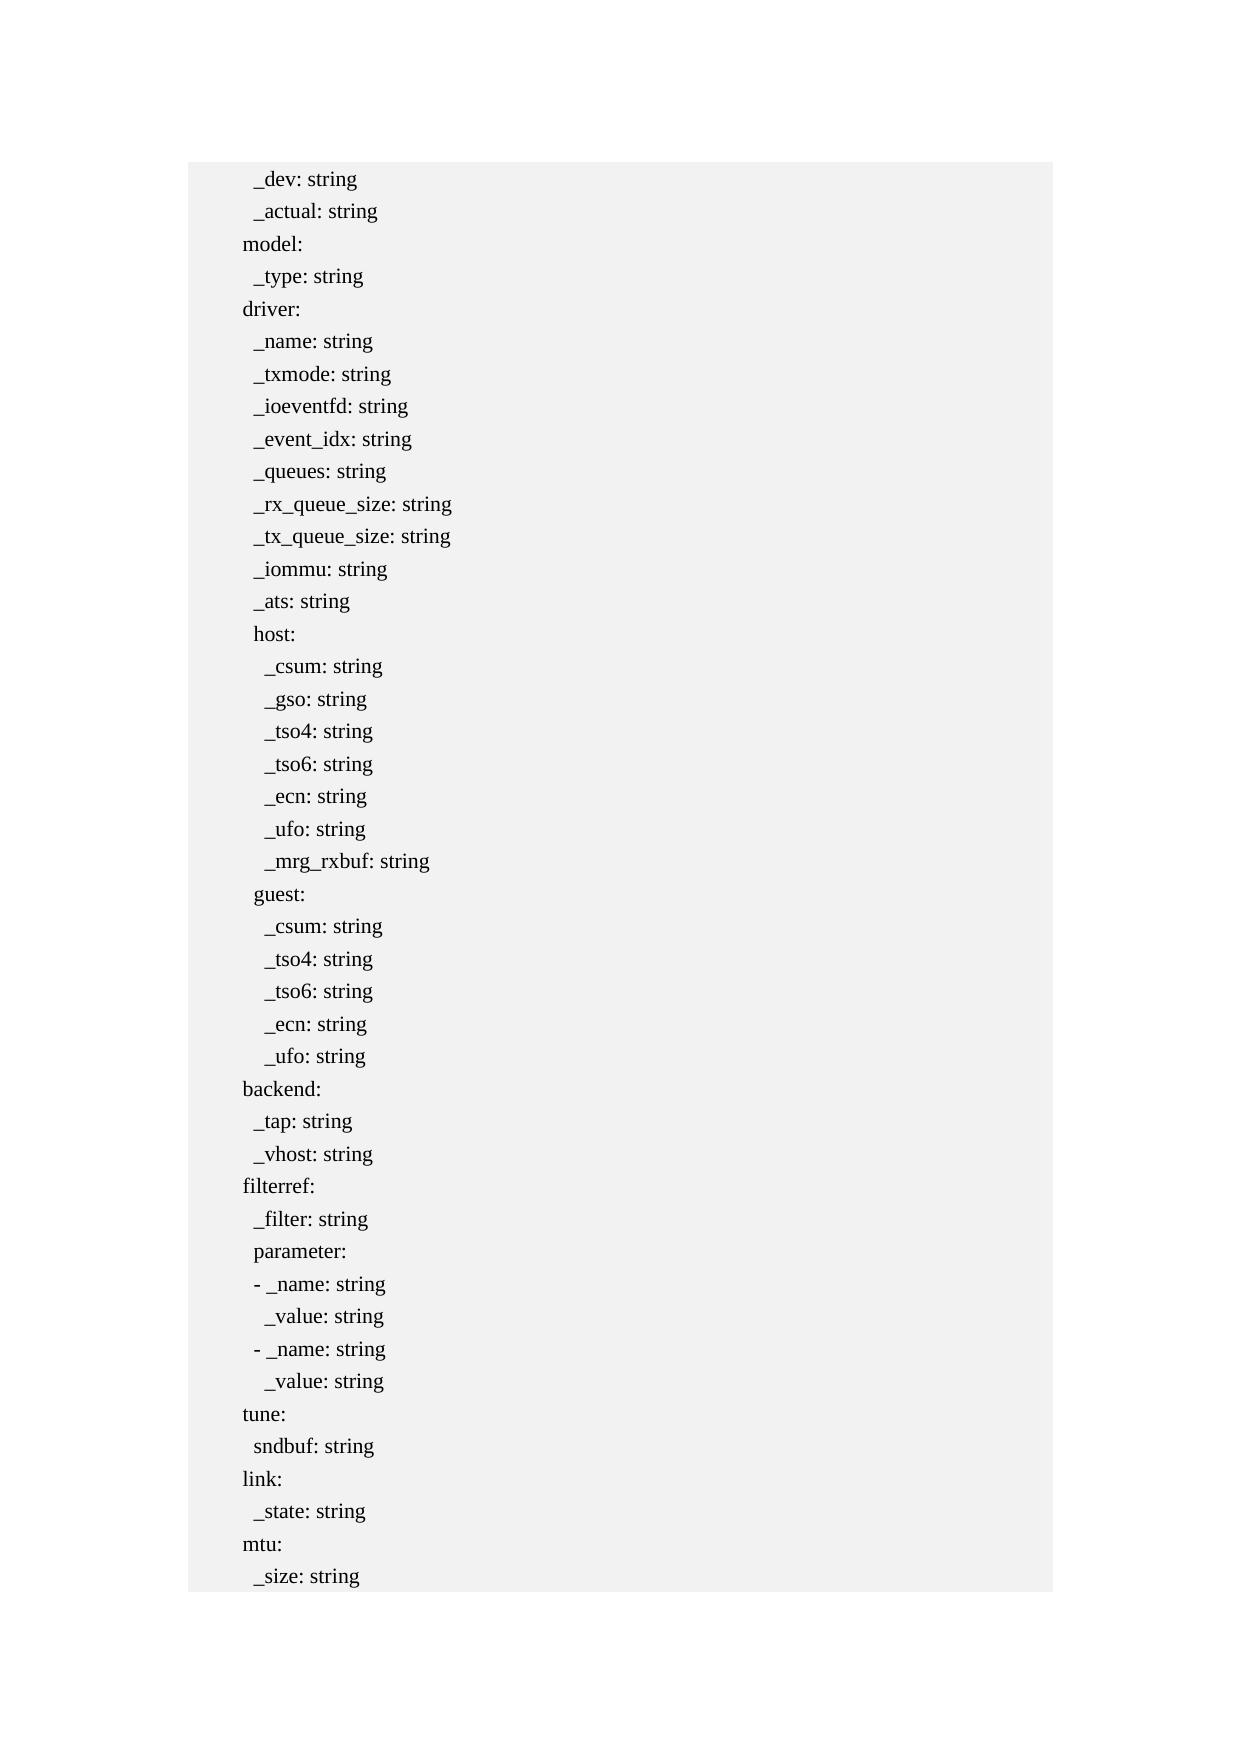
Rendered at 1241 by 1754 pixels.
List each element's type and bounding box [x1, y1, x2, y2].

table_header [188, 162, 1053, 1592]
